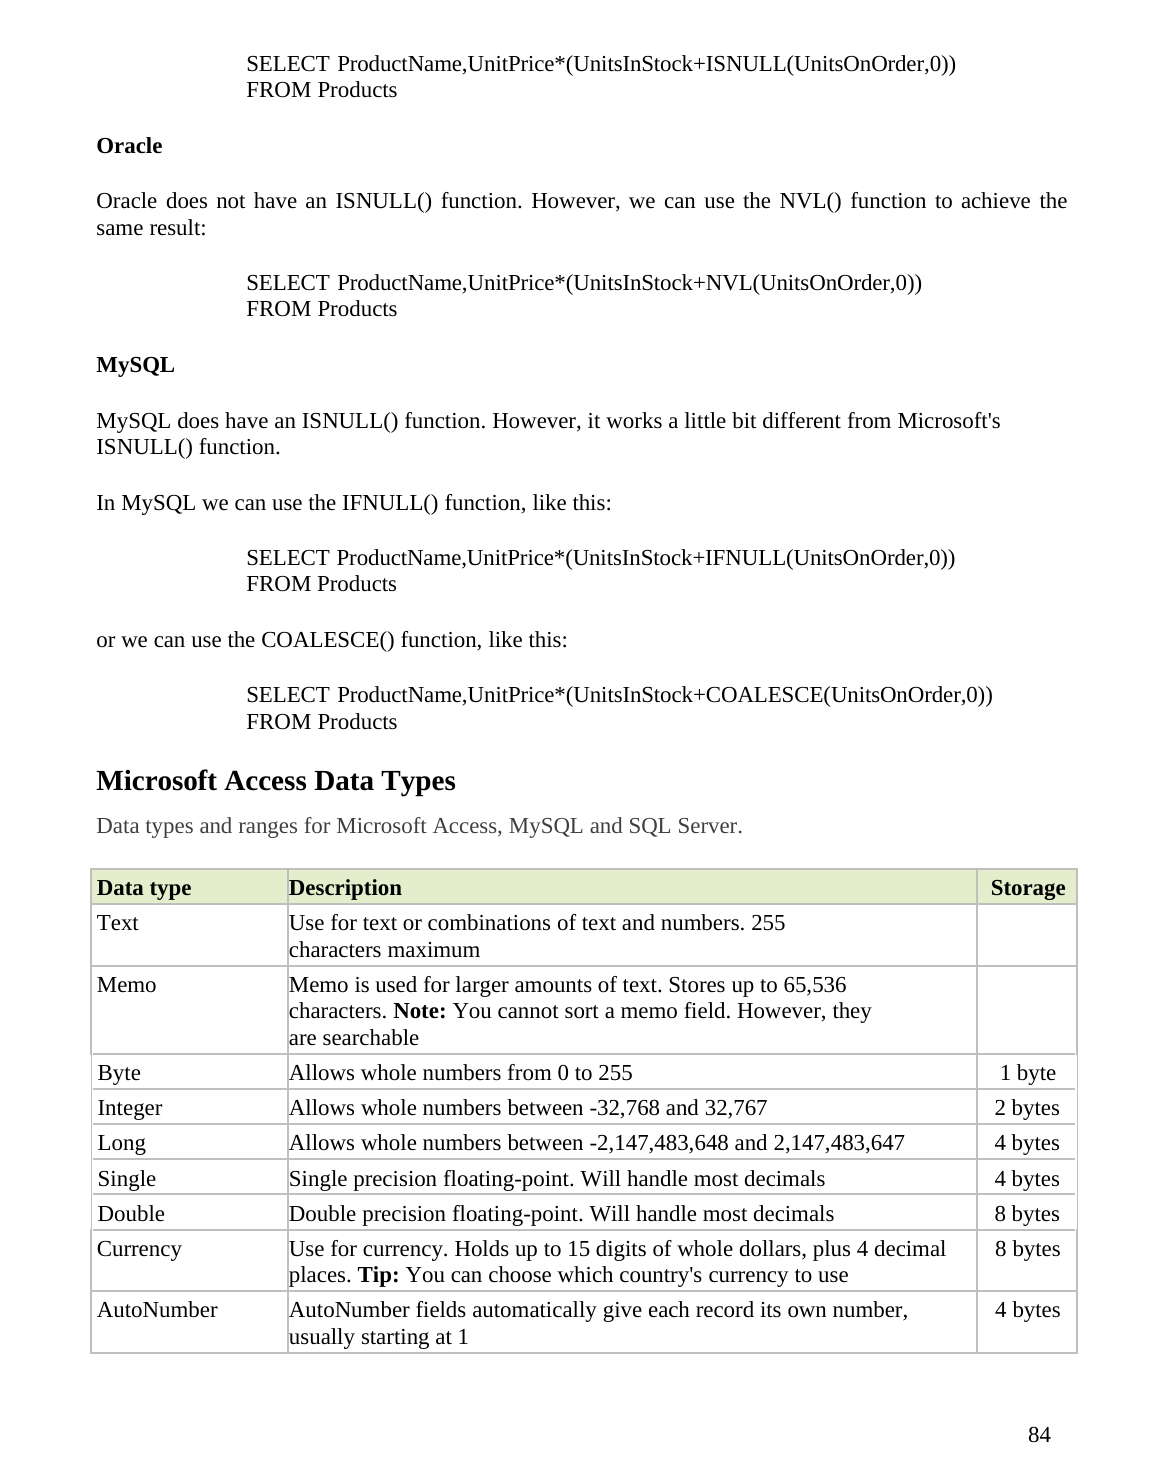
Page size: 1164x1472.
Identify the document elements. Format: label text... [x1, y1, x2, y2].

subtitle Microsoft Access Data Types [96, 763, 1113, 797]
text MySQL does have an ISNULL() function. However, it works a little bit different from Microsoft's ISNULL() function. [96, 407, 1074, 459]
text Oracle does not have an ISNULL() function. However, we can use the NVL() function to achieve the same result: [96, 187, 1074, 240]
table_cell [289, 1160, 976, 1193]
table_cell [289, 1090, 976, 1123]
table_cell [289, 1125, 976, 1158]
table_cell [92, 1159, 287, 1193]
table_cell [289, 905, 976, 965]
text Data types and ranges for Microsoft Access, MySQL and SQL Server. [96, 813, 1113, 839]
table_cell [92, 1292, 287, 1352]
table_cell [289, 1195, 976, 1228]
text SELECT ProductName,UnitPrice*(UnitsInStock+NVL(UnitsOnOrder,0)) FROM Products [246, 269, 943, 322]
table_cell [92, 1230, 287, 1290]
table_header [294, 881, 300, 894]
text SELECT ProductName,UnitPrice*(UnitsInStock+COALESCE(UnitsOnOrder,0)) FROM Products [246, 682, 1014, 734]
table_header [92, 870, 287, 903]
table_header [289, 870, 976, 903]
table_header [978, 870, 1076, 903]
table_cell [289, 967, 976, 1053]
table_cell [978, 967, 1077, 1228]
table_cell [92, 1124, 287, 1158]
subtitle Oracle [96, 132, 1113, 158]
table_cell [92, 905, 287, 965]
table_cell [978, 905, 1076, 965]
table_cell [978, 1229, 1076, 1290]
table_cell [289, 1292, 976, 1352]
text or we can use the COALESCE() function, like this: [96, 626, 1113, 652]
text SELECT ProductName,UnitPrice*(UnitsInStock+IFNULL(UnitsOnOrder,0)) [246, 544, 1113, 570]
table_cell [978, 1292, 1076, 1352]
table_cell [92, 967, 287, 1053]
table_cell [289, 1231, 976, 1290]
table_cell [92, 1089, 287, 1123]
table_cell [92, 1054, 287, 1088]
text FROM Products [246, 571, 1113, 597]
text SELECT ProductName,UnitPrice*(UnitsInStock+ISNULL(UnitsOnOrder,0)) FROM Products [246, 50, 1014, 103]
text In MySQL we can use the IFNULL() function, like this: [96, 489, 1113, 515]
subtitle MySQL [96, 351, 1113, 377]
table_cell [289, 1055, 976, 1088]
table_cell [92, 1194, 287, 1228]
